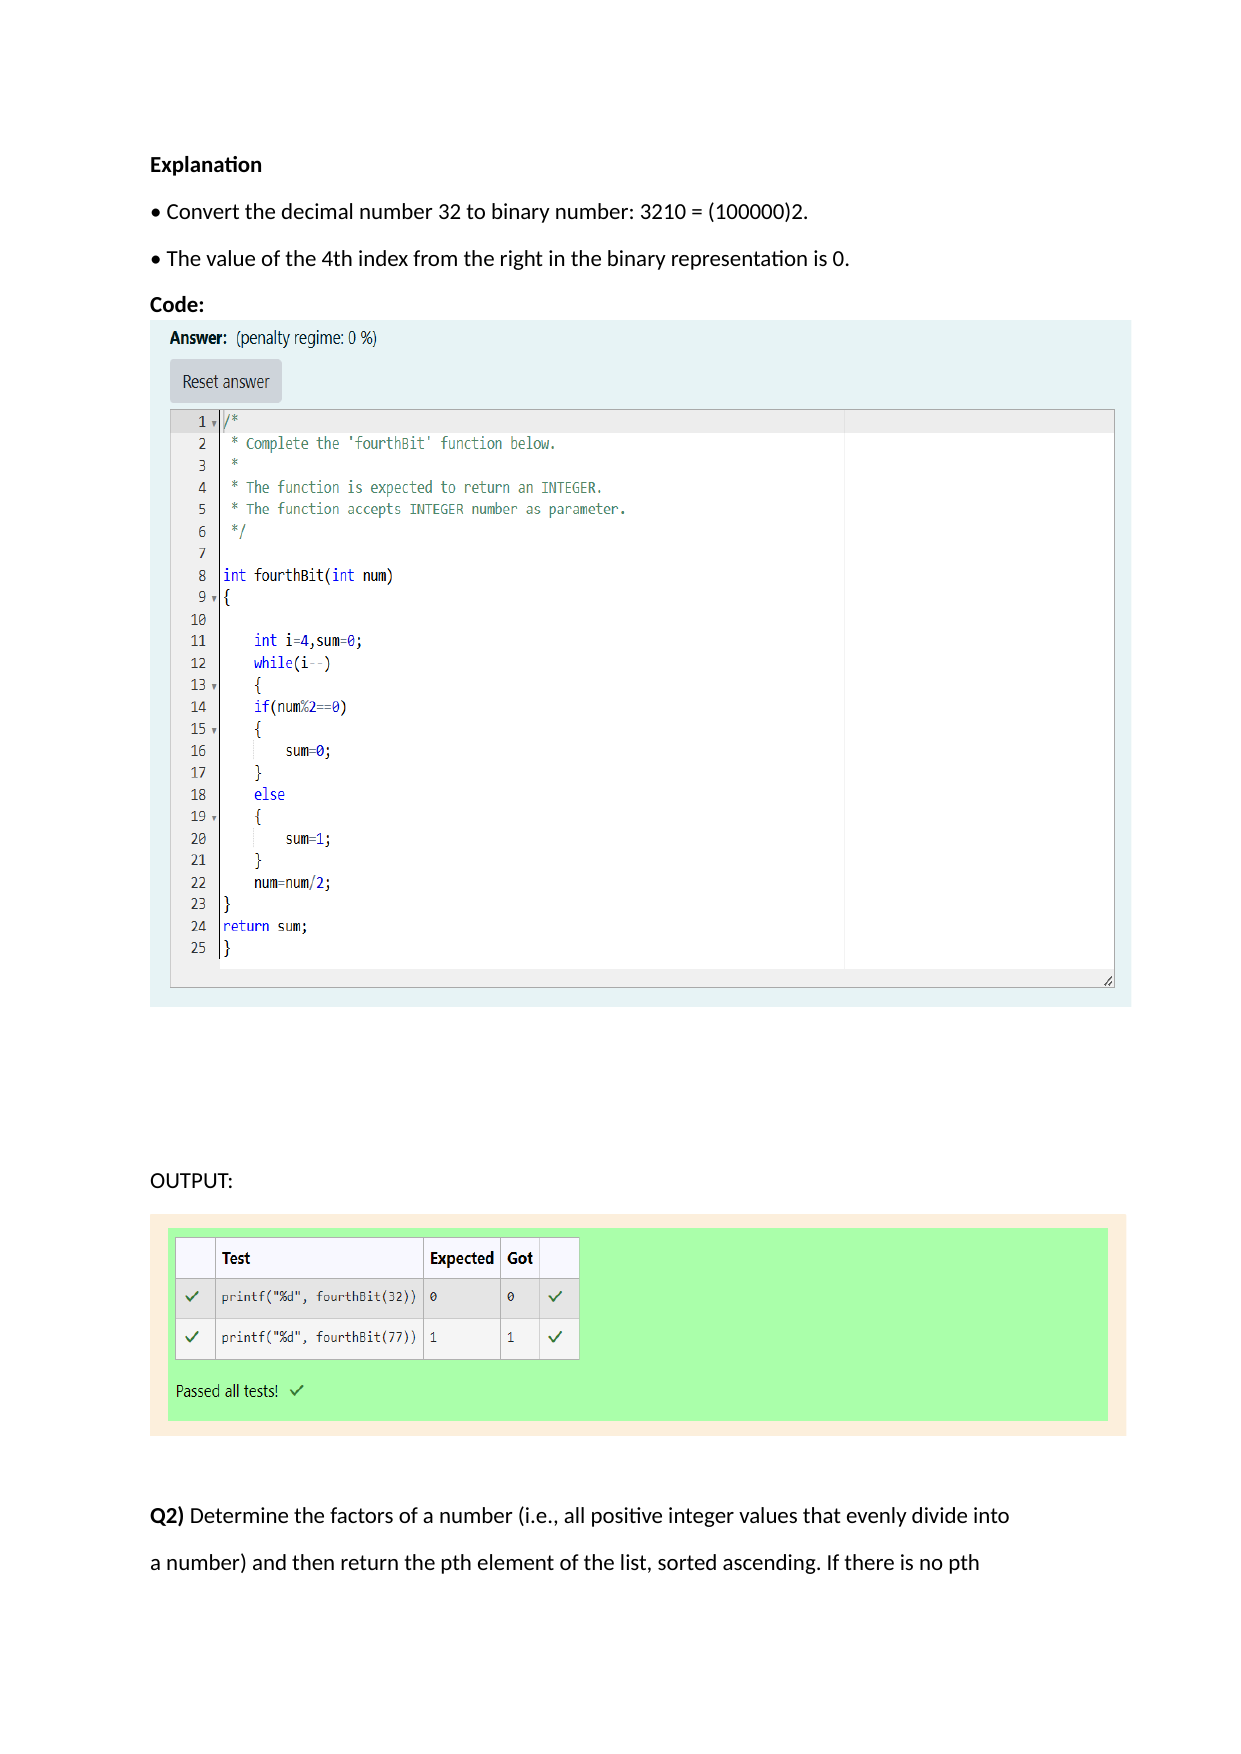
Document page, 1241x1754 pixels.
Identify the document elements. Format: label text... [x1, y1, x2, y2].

text • Convert the decimal number 32 to binary number: 3210 = (100000)2. [150, 197, 1090, 225]
text Q2) Determine the factors of a number (i.e., all positive integer values that evenly divide into [150, 1502, 1090, 1530]
text a number) and then return the pth element of the list, sorted ascending. If there is no pth [150, 1548, 1090, 1577]
picture [150, 1213, 1127, 1436]
picture [150, 320, 1132, 1007]
text OUTPUT: [150, 1167, 1090, 1194]
text Code: [150, 291, 1090, 320]
text • The value of the 4th index from the right in the binary representation is 0. [150, 244, 1090, 272]
text Explanation [150, 150, 1090, 178]
